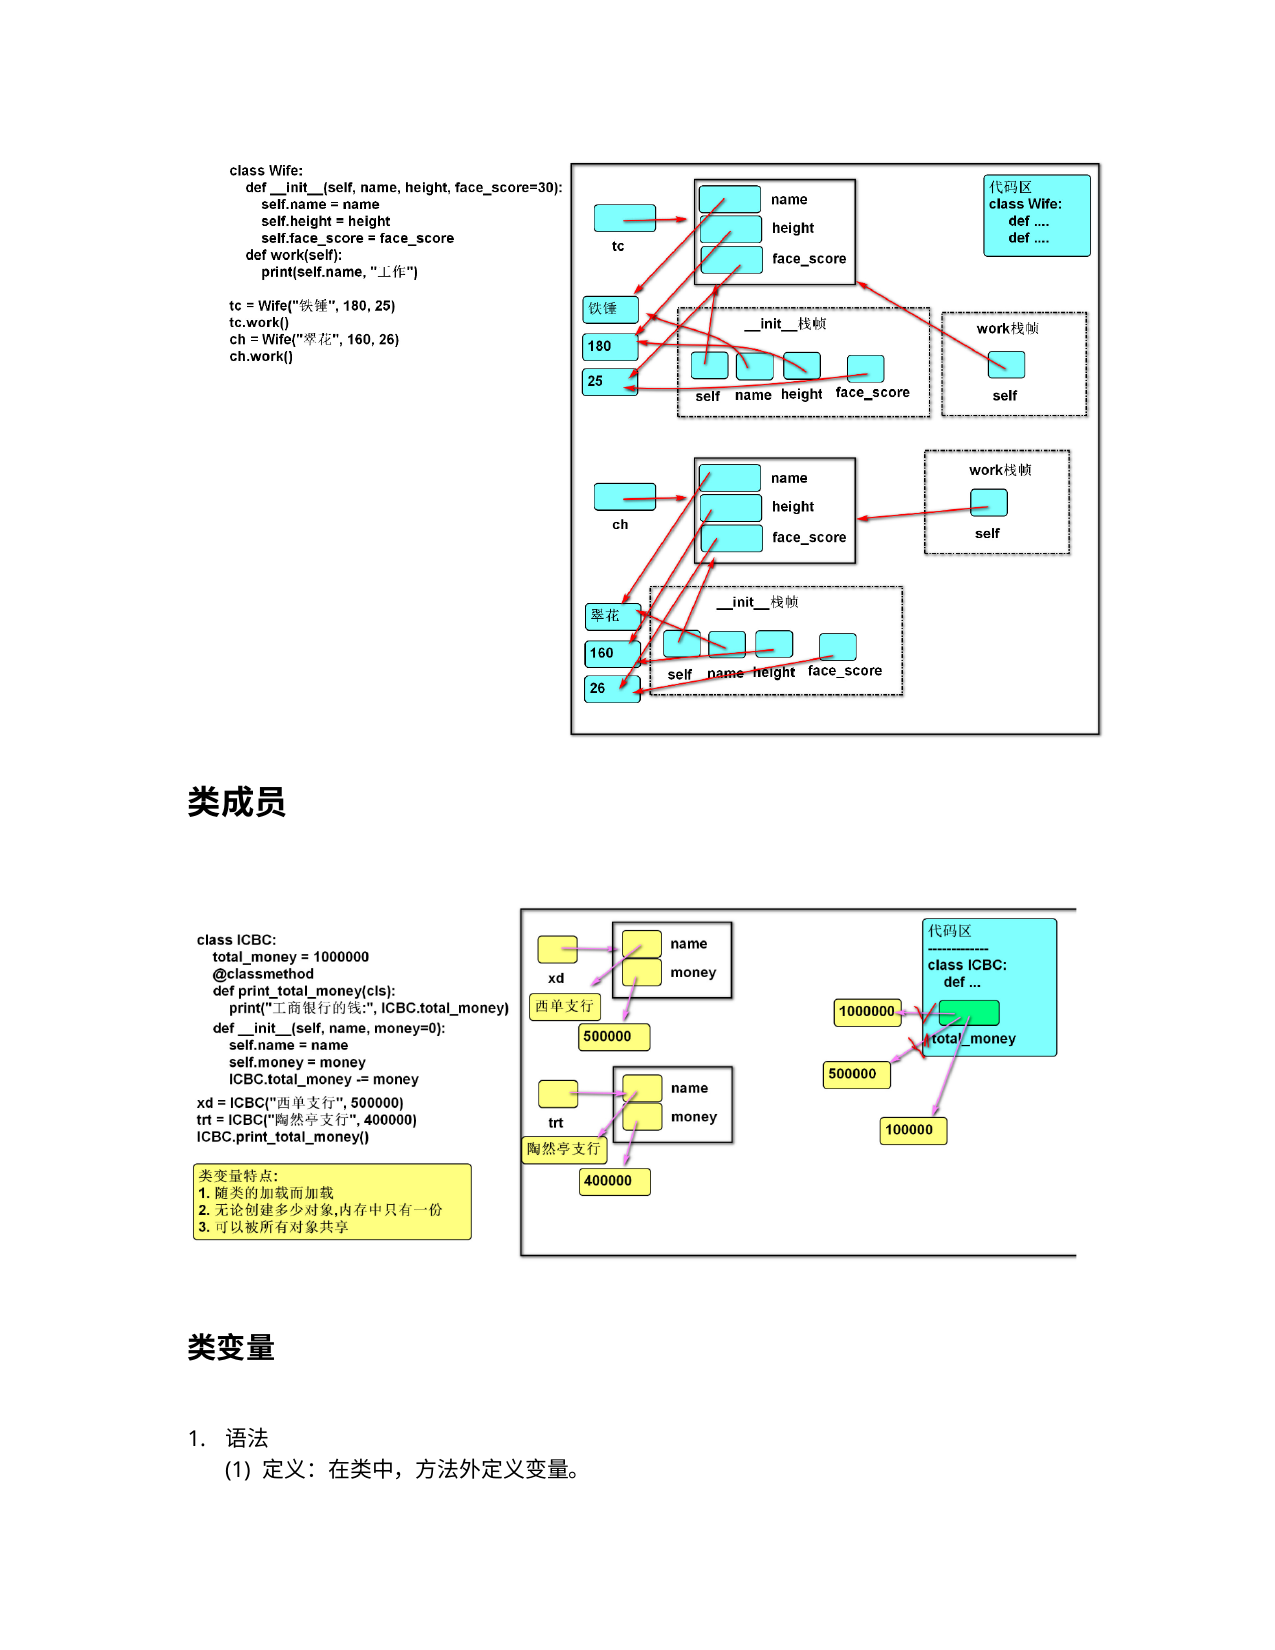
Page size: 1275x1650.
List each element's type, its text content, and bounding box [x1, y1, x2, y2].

picture [187, 886, 1077, 1274]
text 类变量 [187, 1324, 1087, 1367]
list 语法 [187, 1421, 1087, 1452]
picture [225, 150, 1119, 749]
list 定义：在类中，方法外定义变量。 [225, 1452, 1087, 1484]
text 类成员 [187, 776, 1087, 824]
